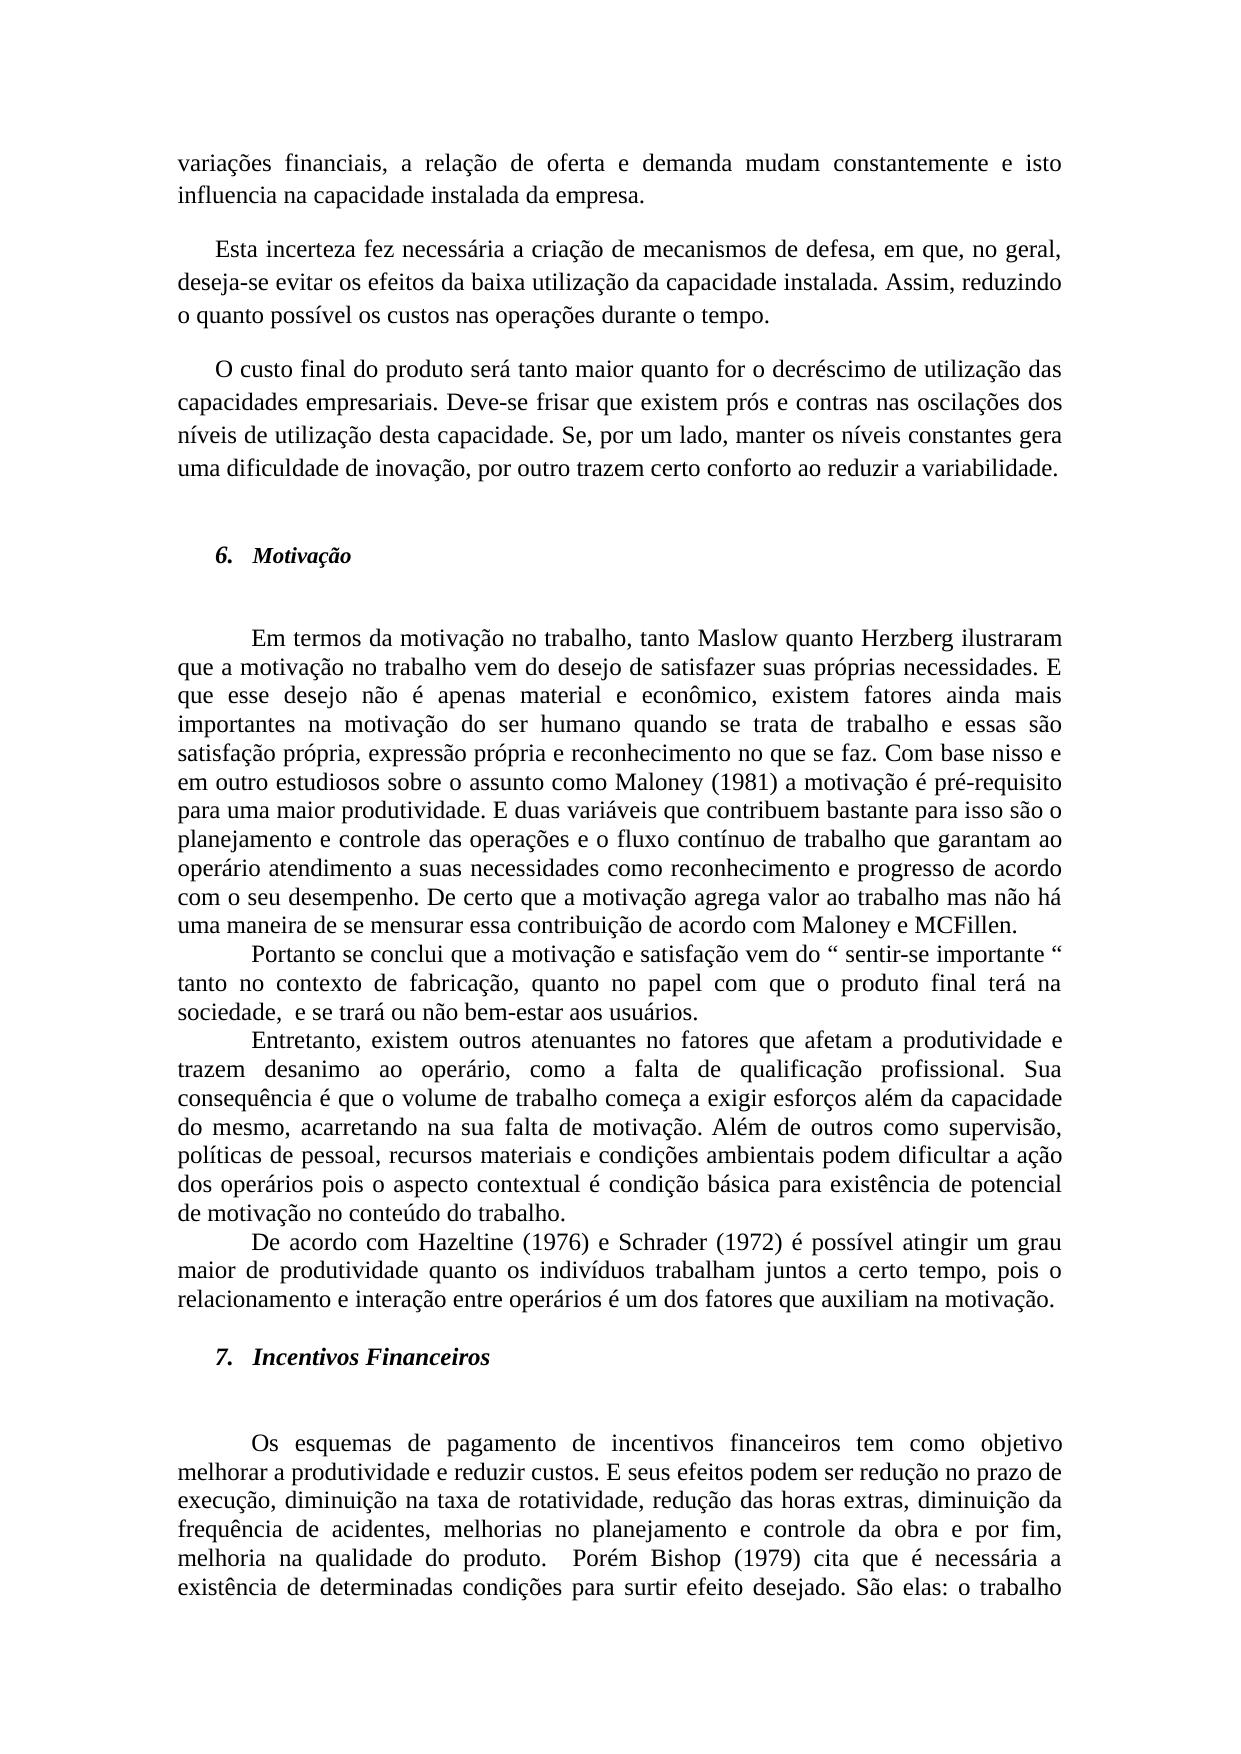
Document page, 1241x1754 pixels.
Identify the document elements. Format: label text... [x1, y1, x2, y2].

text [177, 148, 1063, 209]
list Motivação [215, 540, 1063, 569]
text De acordo com Hazeltine (1976) e Schrader (1972) é possível atingir um grau maior de produtividade quanto os indivíduos trabalham juntos a certo tempo, pois o relacionamento e interação entre operários é um dos fatores que auxiliam na motivação. [177, 1227, 1063, 1313]
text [177, 1428, 1063, 1600]
text Em termos da motivação no trabalho, tanto Maslow quanto Herzberg ilustraram que a motivação no trabalho vem do desejo de satisfazer suas próprias necessidades. E que esse desejo não é apenas material e econômico, existem fatores ainda mais importantes na motivação do ser humano quando se trata de trabalho e essas são satisfação própria, expressão própria e reconhecimento no que se faz. Com base nisso e em outro estudiosos sobre o assunto como Maloney (1981) a motivação é pré-requisito para uma maior produtividade. E duas variáveis que contribuem bastante para isso são o planejamento e controle das operações e o fluxo contínuo de trabalho que garantam ao operário atendimento a suas necessidades como reconhecimento e progresso de acordo com o seu desempenho. De certo que a motivação agrega valor ao trabalho mas não há uma maneira de se mensurar essa contribuição de acordo com Maloney e MCFillen. [177, 623, 1063, 939]
text Portanto se conclui que a motivação e satisfação vem do “ sentir-se importante “ tanto no contexto de fabricação, quanto no papel com que o produto final terá na sociedade, e se trará ou não bem-estar aos usuários. [177, 939, 1063, 1025]
text O custo final do produto será tanto maior quanto for o decréscimo de utilização das capacidades empresariais. Deve-se frisar que existem prós e contras nas oscilações dos níveis de utilização desta capacidade. Se, por um lado, manter os níveis constantes gera uma dificuldade de inovação, por outro trazem certo conforto ao reduzir a variabilidade. [177, 354, 1063, 482]
list Incentivos Financeiros [215, 1342, 1063, 1370]
text Entretanto, existem outros atenuantes no fatores que afetam a produtividade e trazem desanimo ao operário, como a falta de qualificação profissional. Sua consequência é que o volume de trabalho começa a exigir esforços além da capacidade do mesmo, acarretando na sua falta de motivação. Além de outros como supervisão, políticas de pessoal, recursos materiais e condições ambientais podem dificultar a ação dos operários pois o aspecto contextual é condição básica para existência de potencial de motivação no conteúdo do trabalho. [177, 1025, 1063, 1227]
text Esta incerteza fez necessária a criação de mecanismos de defesa, em que, no geral, deseja-se evitar os efeitos da baixa utilização da capacidade instalada. Assim, reduzindo o quanto possível os custos nas operações durante o tempo. [177, 234, 1063, 329]
